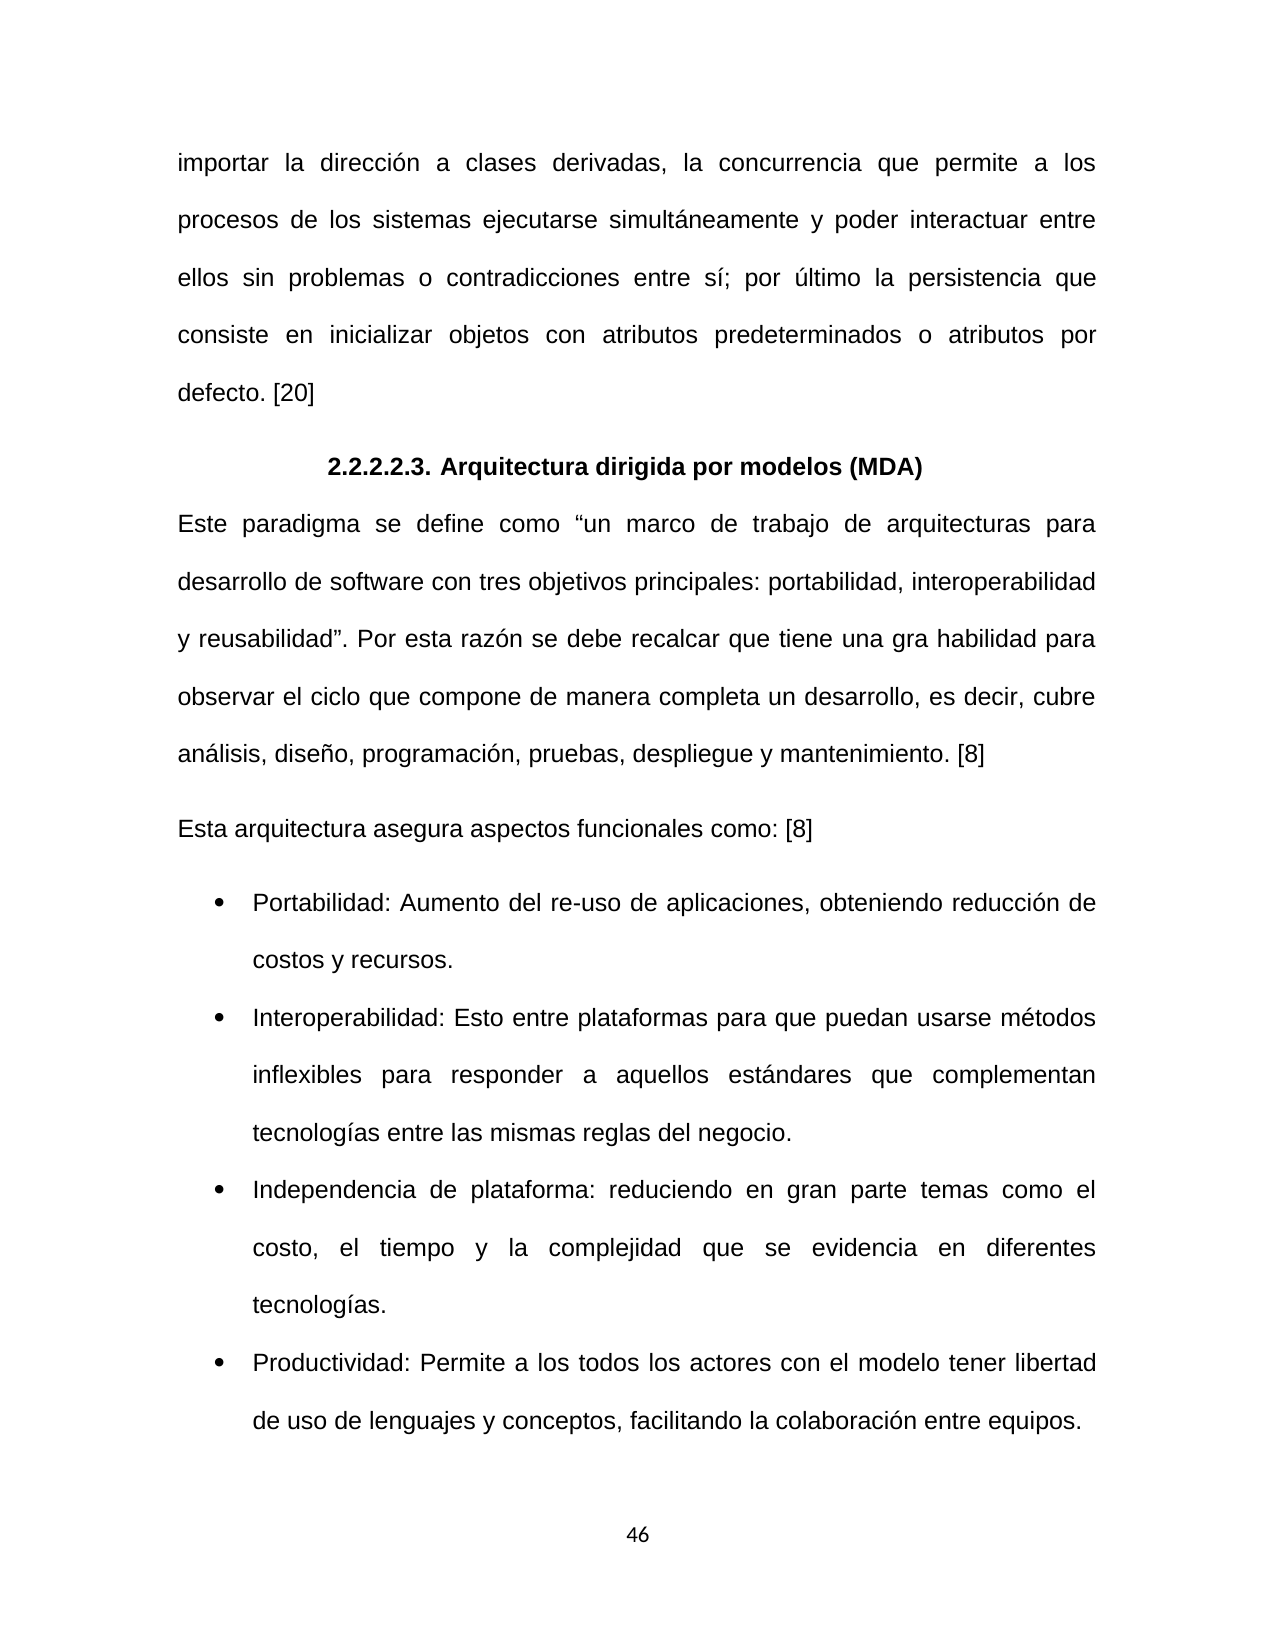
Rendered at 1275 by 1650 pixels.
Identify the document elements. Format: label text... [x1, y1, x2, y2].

text Esta arquitectura asegura aspectos funcionales como: [8] [177, 813, 1098, 842]
list Independencia de plataforma: reduciendo en gran parte temas como el costo, el tiempo y la complejidad que se evidencia en diferentes tecnologías. [215, 1175, 1098, 1319]
text Este paradigma se define como “un marco de trabajo de arquitecturas para desarrollo de software con tres objetivos principales: portabilidad, interoperabilidad y reusabilidad”. Por esta razón se debe recalcar que tiene una gra habilidad para observar el ciclo que compone de manera completa un desarrollo, es decir, cubre análisis, diseño, programación, pruebas, despliegue y mantenimiento. [8] [177, 509, 1098, 768]
subtitle Arquitectura dirigida por modelos (MDA) [327, 452, 1098, 481]
list Portabilidad: Aumento del re-uso de aplicaciones, obteniendo reducción de costos y recursos. [215, 888, 1098, 974]
list Productividad: Permite a los todos los actores con el modelo tener libertad de uso de lenguajes y conceptos, facilitando la colaboración entre equipos. [215, 1348, 1098, 1434]
list Interoperabilidad: Esto entre plataformas para que puedan usarse métodos inflexibles para responder a aquellos estándares que complementan tecnologías entre las mismas reglas del negocio. [215, 1003, 1098, 1147]
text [177, 148, 1098, 406]
